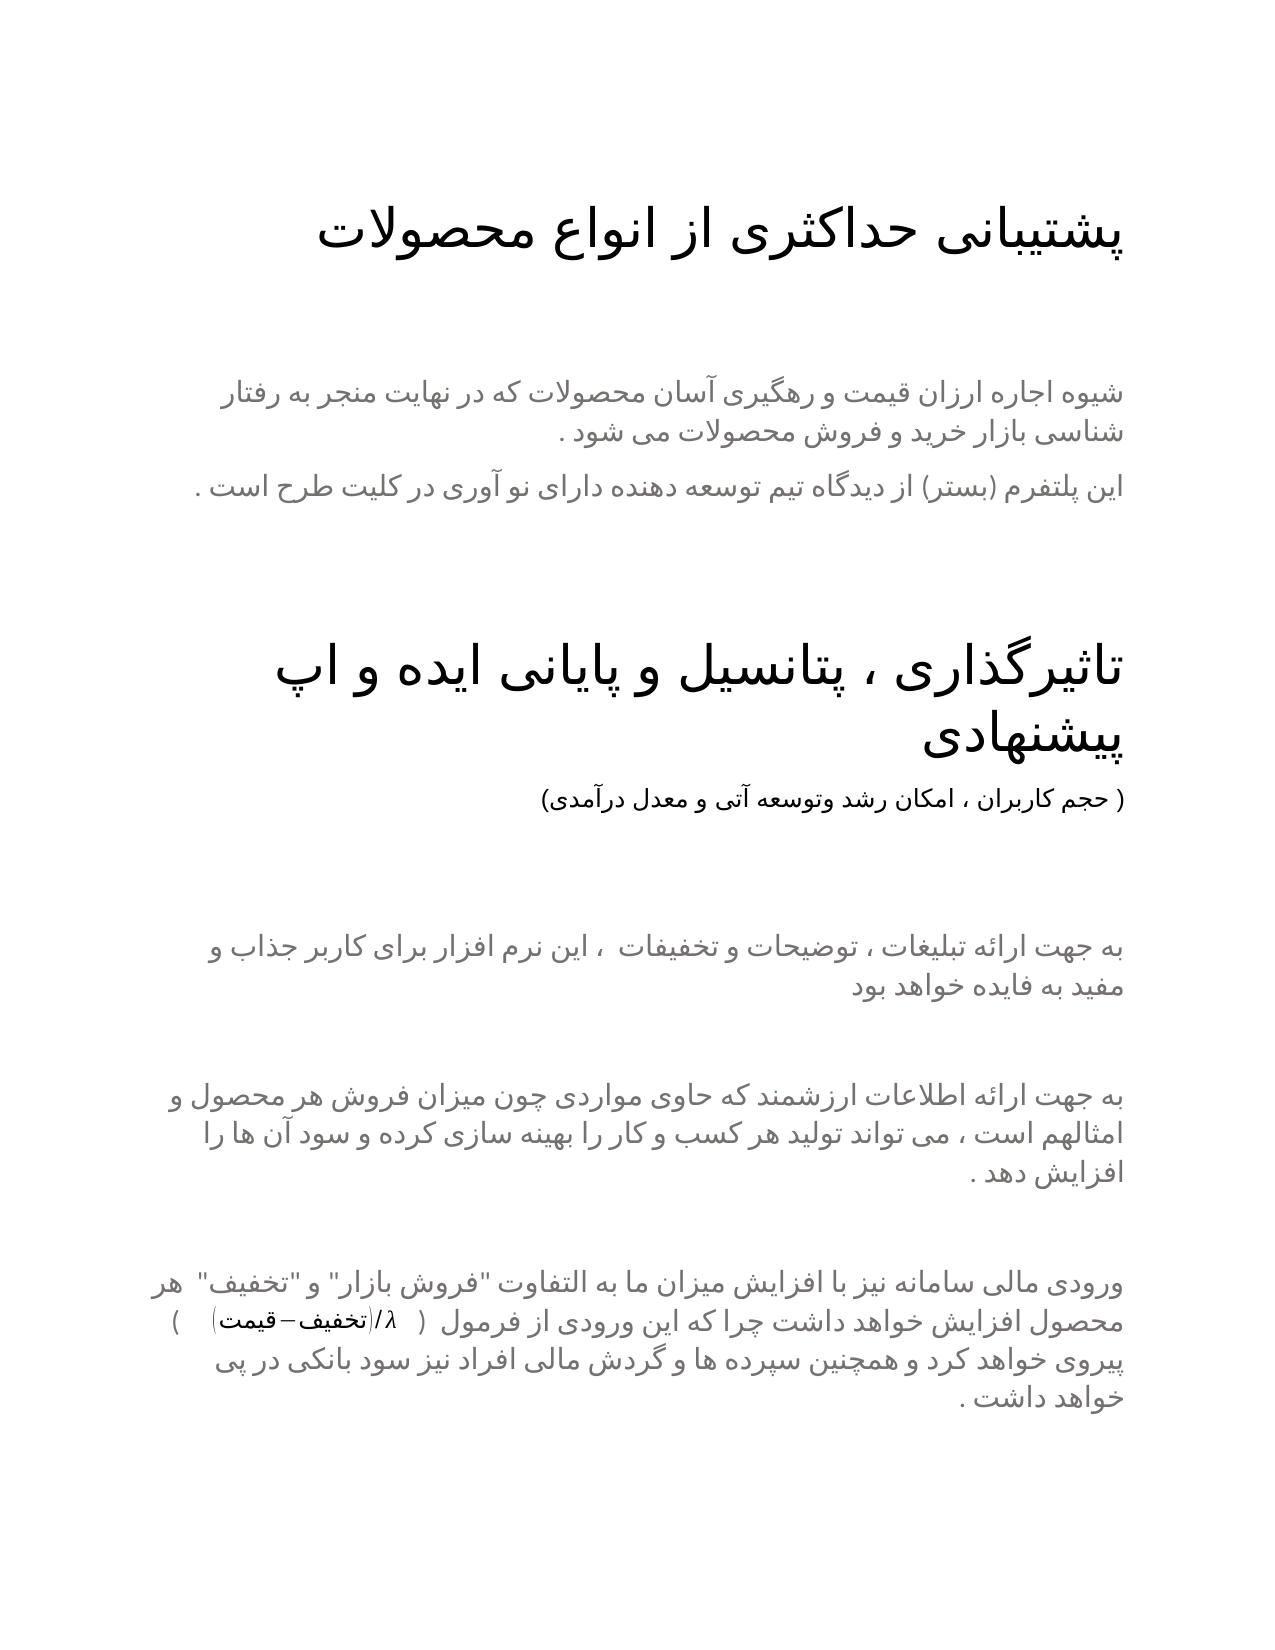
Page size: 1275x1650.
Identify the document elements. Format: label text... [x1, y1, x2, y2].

text شیوه اجاره ارزان قیمت و رهگیری آسان محصولات که در نهایت منجر به رفتار شناسی بازار خرید و فروش محصولات می شود . [150, 374, 1125, 448]
text این پلتفرم (بستر) از دیدگاه تیم توسعه دهنده دارای نو آوری در کلیت طرح است . [150, 468, 1125, 504]
text تاثیرگذاری ، پتانسیل و پایانی ایده و اپ پیشنهادی [150, 633, 1125, 763]
text ورودی مالی سامانه نیز با افزایش میزان ما به التفاوت "فروش بازار" و "تخفیف" هر محصول افزایش خواهد داشت چرا که این ورودی از فرمول ( ) پیروی خواهد کرد و همچنین سپرده ها و گردش مالی افراد نیز سود بانکی در پی خواهد داشت . [150, 1264, 1125, 1415]
text به جهت ارائه تبلیغات ، توضیحات و تخفیفات ، این نرم افزار برای کاربر جذاب و مفید به فایده خواهد بود [150, 928, 1125, 1003]
text ( حجم کاربران ، امکان رشد وتوسعه آتی و معدل درآمدی) [150, 784, 1125, 813]
text به جهت ارائه اطلاعات ارزشمند که حاوی مواردی چون میزان فروش هر محصول و امثالهم است ، می تواند تولید هر کسب و کار را بهینه سازی کرده و سود آن ها را افزایش دهد . [150, 1077, 1125, 1190]
text پشتیبانی حداکثری از انواع محصولات [150, 197, 1125, 259]
